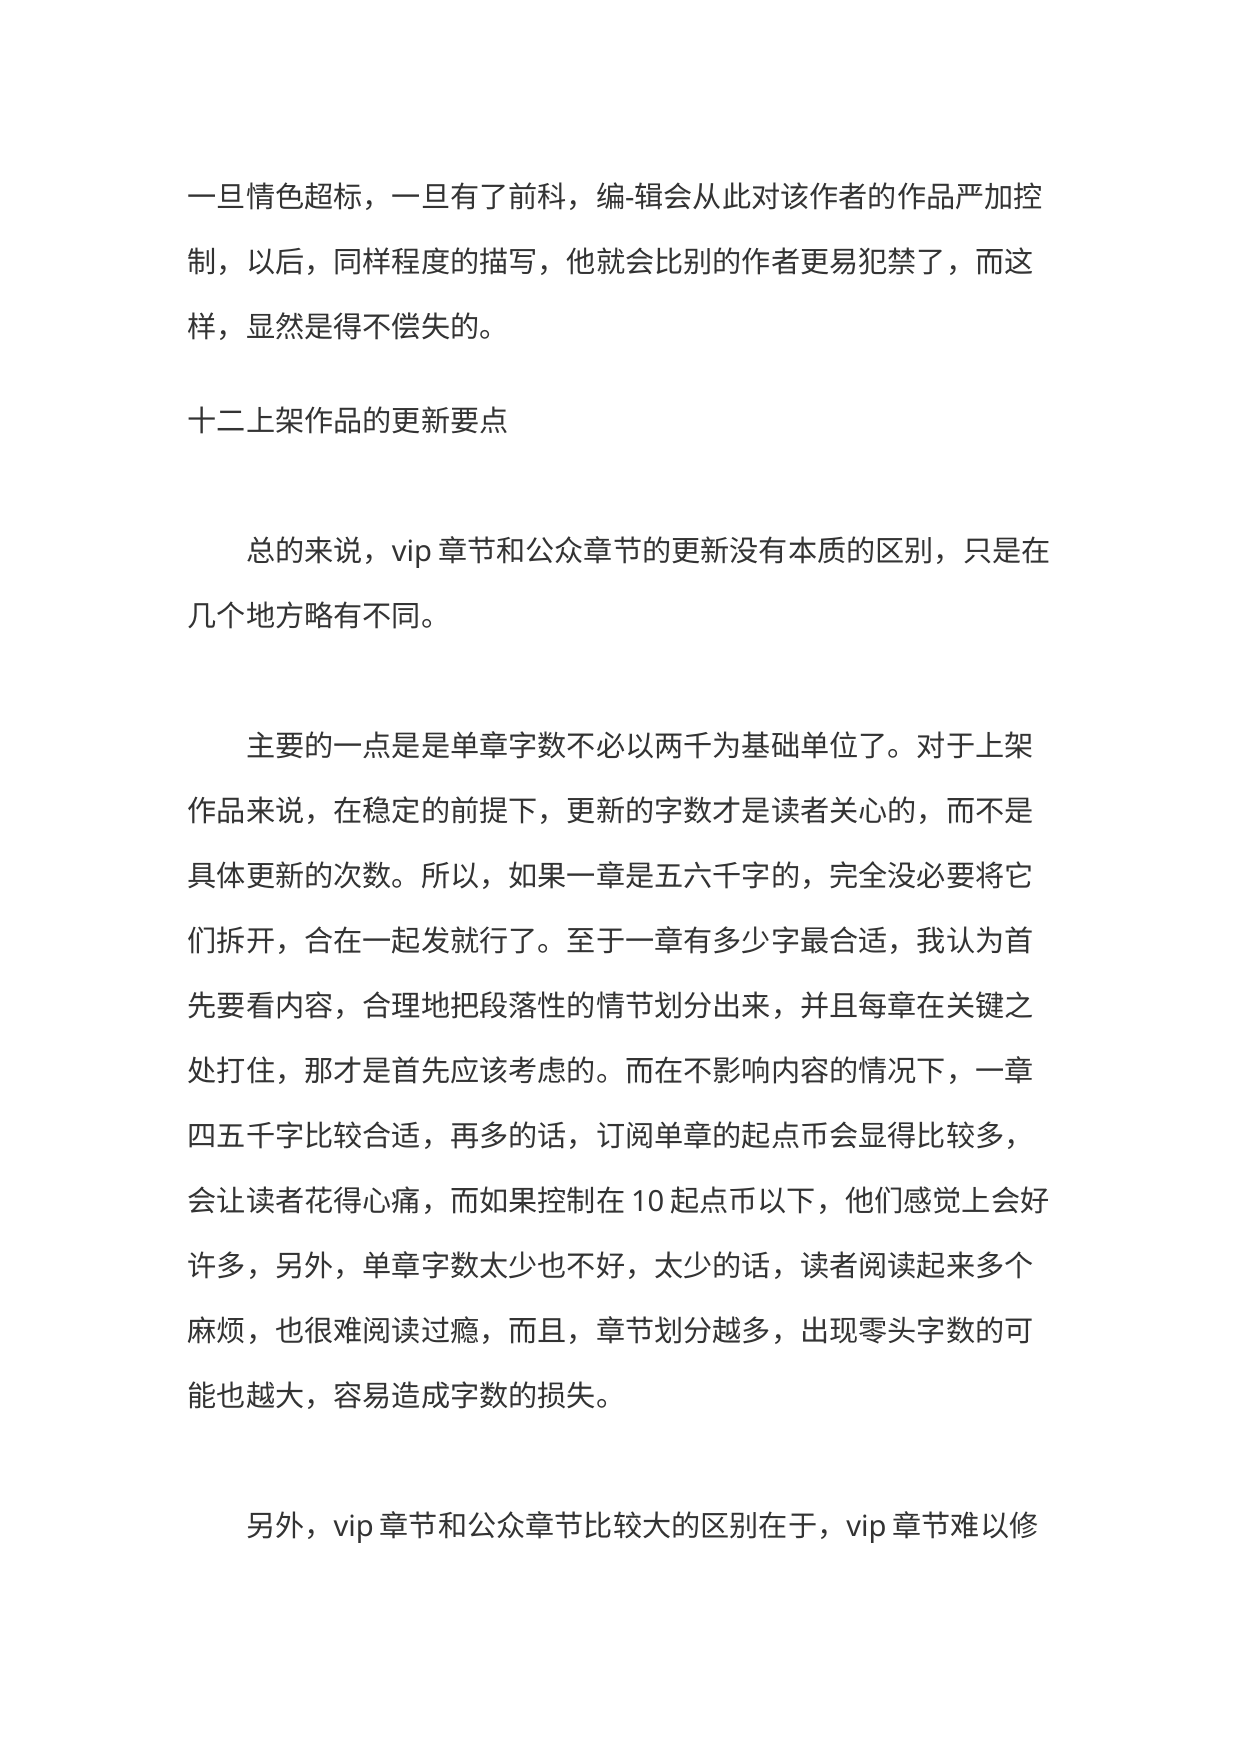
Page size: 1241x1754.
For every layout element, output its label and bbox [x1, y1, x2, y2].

text [187, 386, 1053, 1556]
text [187, 162, 1053, 357]
